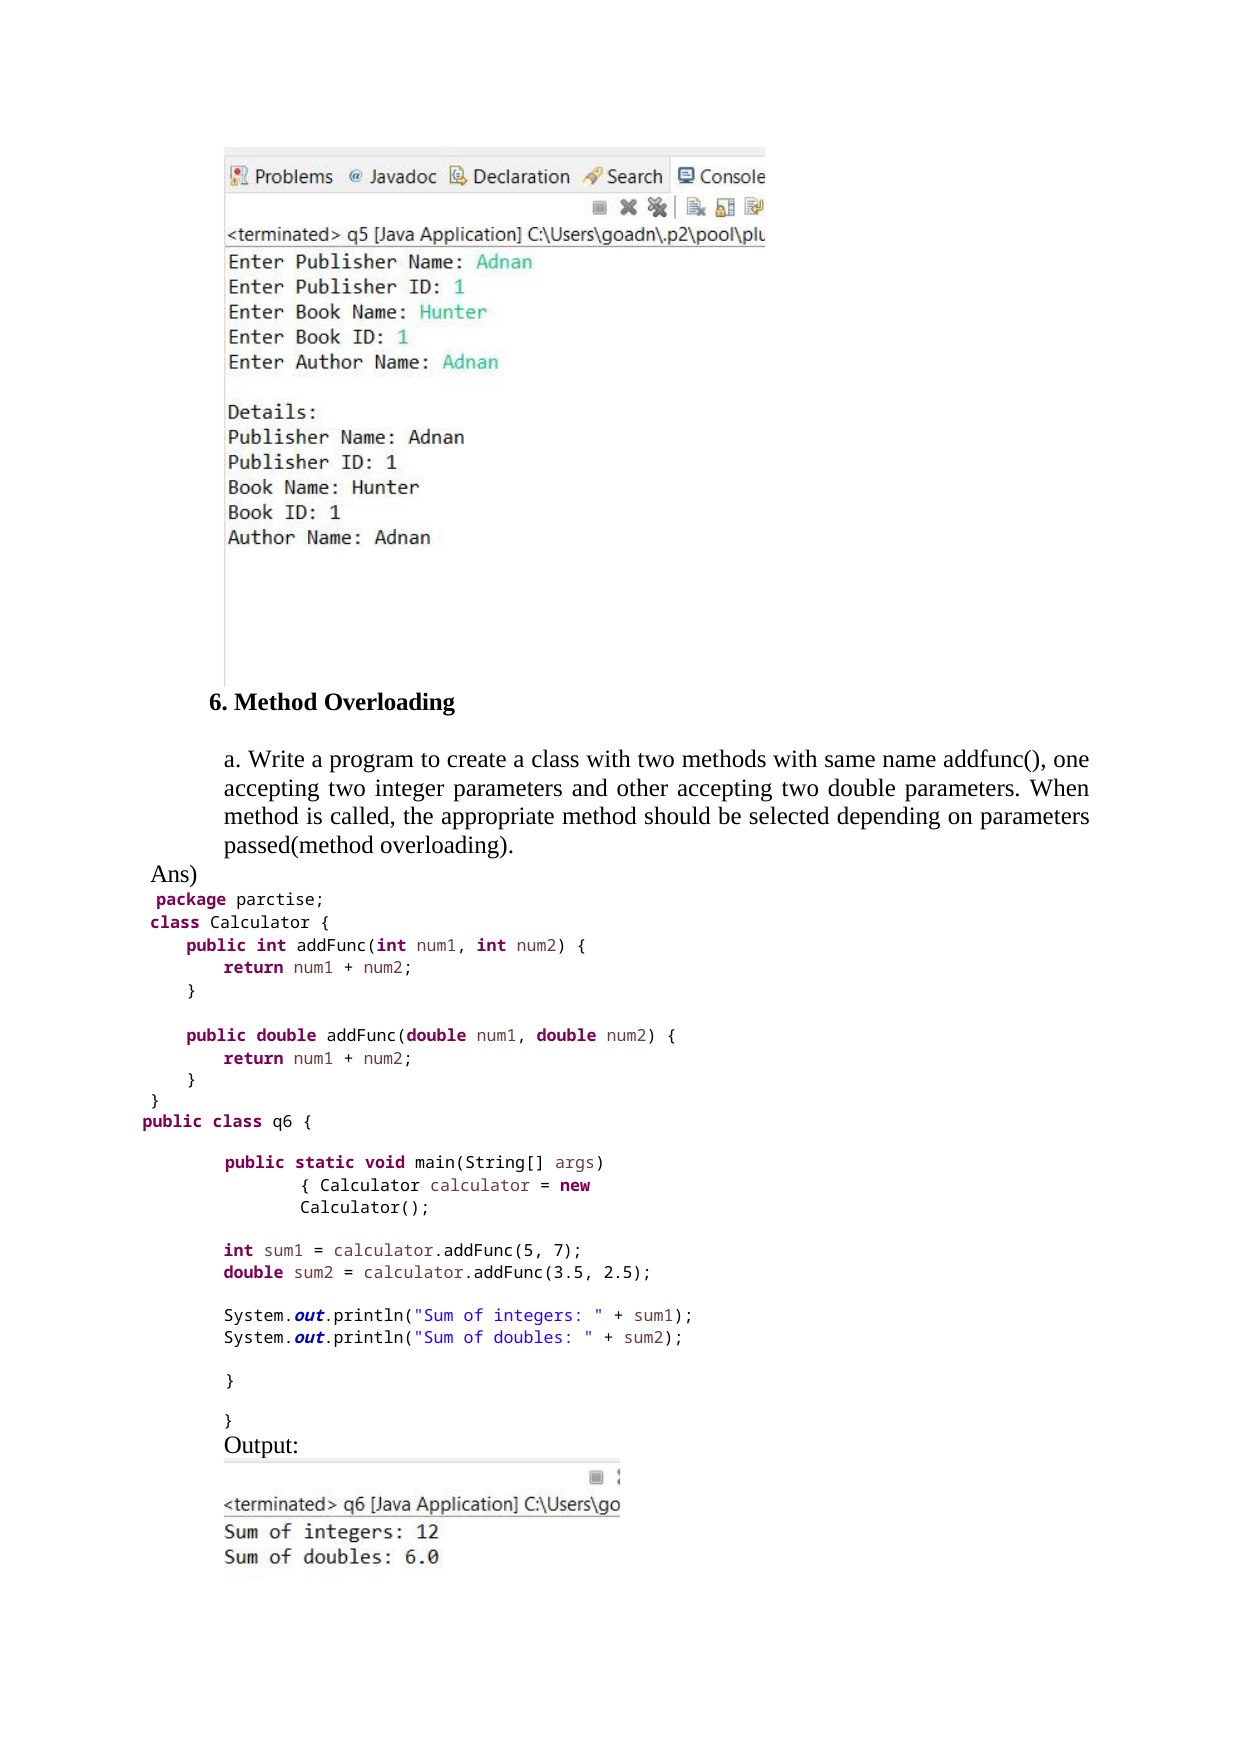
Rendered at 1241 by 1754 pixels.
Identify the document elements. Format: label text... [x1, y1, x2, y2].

text } [186, 1069, 1111, 1089]
text } [186, 979, 1111, 1001]
text class Calculator { [150, 911, 1111, 933]
text } [150, 1089, 1111, 1112]
text public double addFunc(double num1, double num2) { [186, 1024, 1111, 1047]
text double sum2 = calculator.addFunc(3.5, 2.5); [223, 1261, 1111, 1284]
text package parctise; [156, 888, 1111, 910]
text a. Write a program to create a class with two methods with same name addfunc(), one accepting two integer parameters and other accepting two double parameters. When method is called, the appropriate method should be selected depending on parameters passed(method overloading). [224, 744, 1091, 859]
text int sum1 = calculator.addFunc(5, 7); [223, 1238, 1111, 1261]
text return num1 + num2; [223, 956, 1111, 979]
text System.out.println("Sum of integers: " + sum1); System.out.println("Sum of doubles: " + sum2); [223, 1303, 807, 1349]
text public int addFunc(int num1, int num2) { [186, 933, 1111, 956]
text public static void main(String[] args) { Calculator calculator = new Calculator(); [225, 1151, 681, 1219]
text Ans) [150, 859, 203, 888]
text } [225, 1368, 1111, 1391]
picture [223, 147, 766, 687]
subtitle Method Overloading [209, 687, 1111, 715]
text return num1 + num2; [223, 1047, 1111, 1069]
text public class q6 { [139, 1112, 316, 1131]
text } [141, 1410, 316, 1430]
text Output: [224, 1430, 1111, 1459]
picture [223, 1458, 621, 1580]
